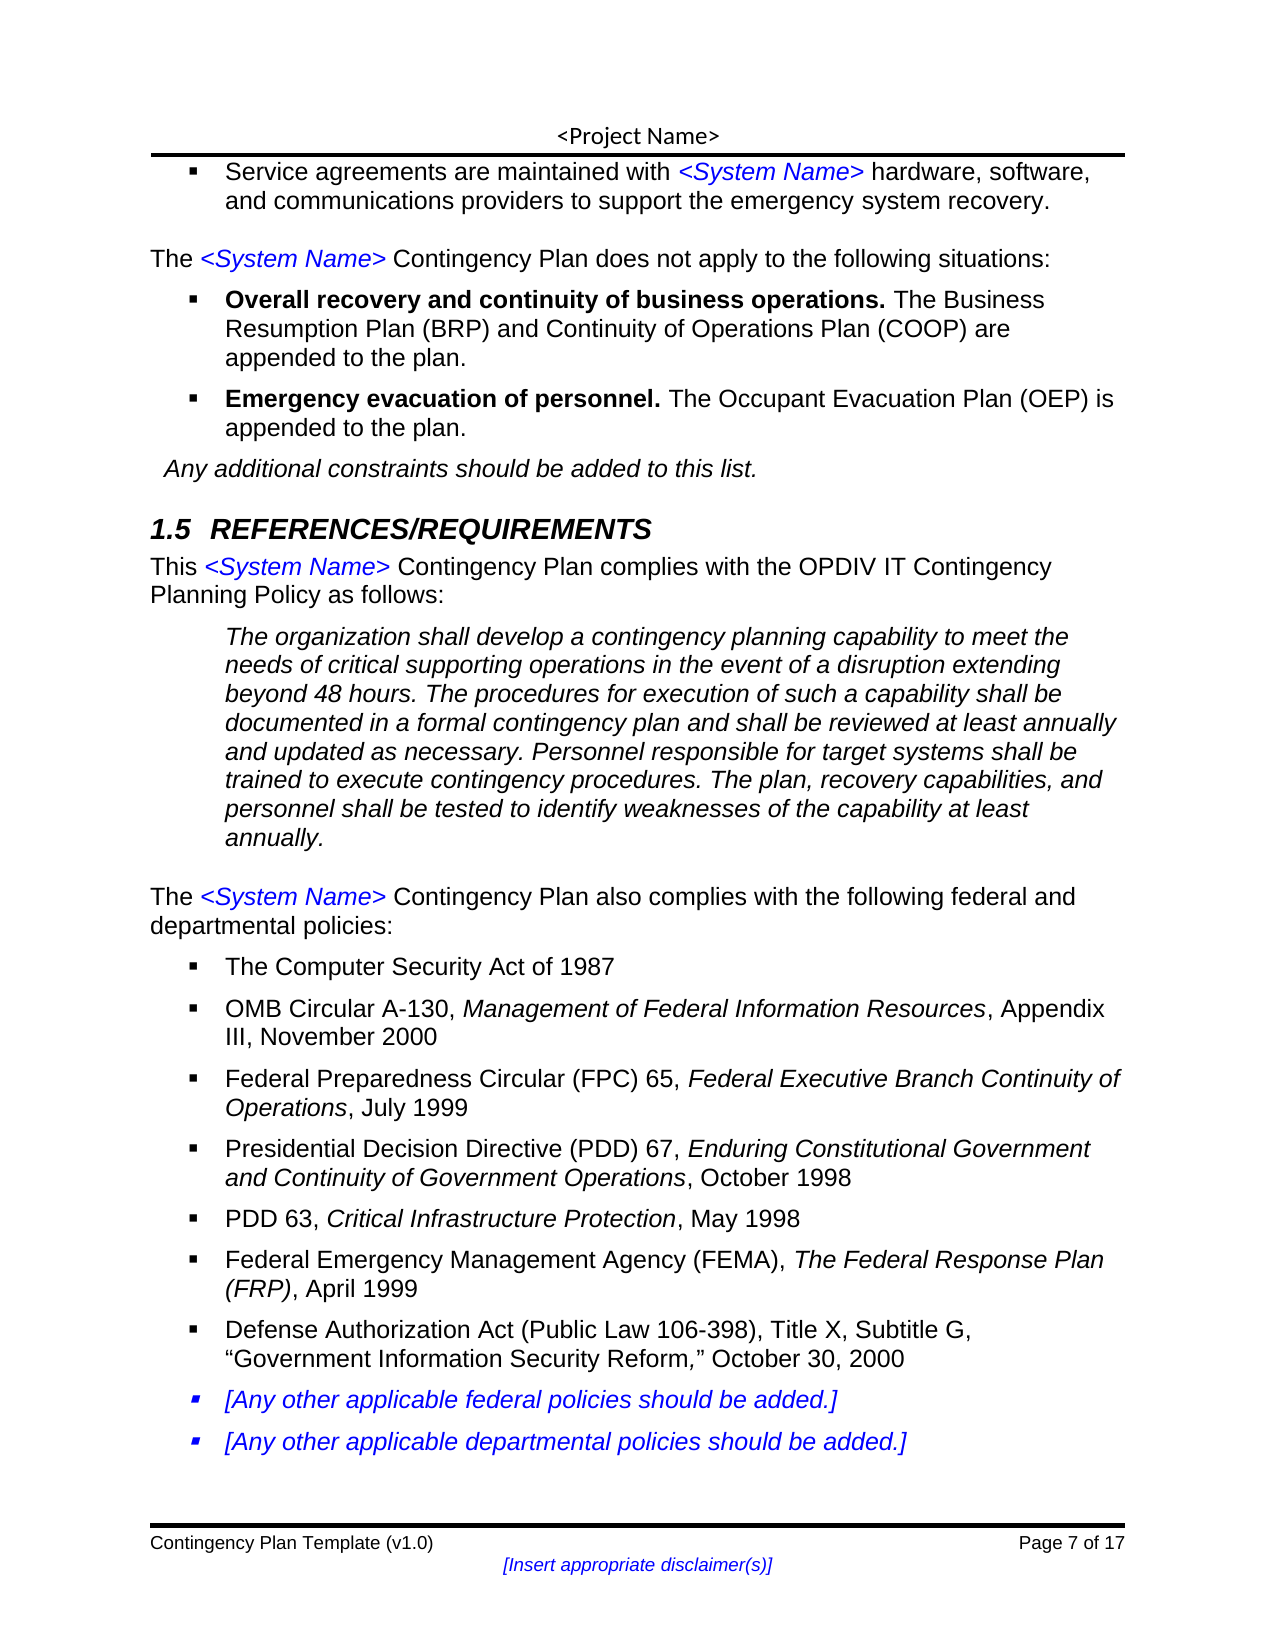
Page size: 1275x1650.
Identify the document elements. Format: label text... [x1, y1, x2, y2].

list [Any other applicable departmental policies should be added.] [187, 1427, 1125, 1456]
list PDD 63, Critical Infrastructure Protection, May 1998 [187, 1204, 1125, 1233]
list Service agreements are maintained with <System Name> hardware, software, and communications providers to support the emergency system recovery. [187, 157, 1125, 215]
text Any additional constraints should be added to this list. [150, 454, 1125, 483]
list Federal Preparedness Circular (FPC) 65, Federal Executive Branch Continuity of Operations, July 1999 [187, 1064, 1125, 1121]
list Presidential Decision Directive (PDD) 67, Enduring Constitutional Government and Continuity of Government Operations, October 1998 [187, 1134, 1125, 1191]
list Overall recovery and continuity of business operations. The Business Resumption Plan (BRP) and Continuity of Operations Plan (COOP) are appended to the plan. [187, 285, 1125, 371]
list Defense Authorization Act (Public Law 106-398), Title X, Subtitle G, “Government Information Security Reform,” October 30, 2000 [187, 1315, 1125, 1373]
text The organization shall develop a contingency planning capability to meet the needs of critical supporting operations in the event of a disruption extending beyond 48 hours. The procedures for execution of such a capability shall be documented in a formal contingency plan and shall be reviewed at least annually and updated as necessary. Personnel responsible for target systems shall be trained to execute contingency procedures. The plan, recovery capabilities, and personnel shall be tested to identify weaknesses of the capability at least annually. [225, 622, 1125, 852]
list The Computer Security Act of 1987 [187, 952, 1125, 981]
subtitle REFERENCES/REQUIREMENTS [150, 512, 1125, 545]
text This <System Name> Contingency Plan complies with the OPDIV IT Contingency Planning Policy as follows: [150, 552, 1125, 609]
list [Any other applicable federal policies should be added.] [187, 1385, 1125, 1414]
text The <System Name> Contingency Plan also complies with the following federal and departmental policies: [150, 882, 1125, 940]
list Federal Emergency Management Agency (FEMA), The Federal Response Plan (FRP), April 1999 [187, 1245, 1125, 1303]
text The <System Name> Contingency Plan does not apply to the following situations: [150, 244, 1125, 272]
list Emergency evacuation of personnel. The Occupant Evacuation Plan (OEP) is appended to the plan. [187, 384, 1125, 441]
list OMB Circular A-130, Management of Federal Information Resources, Appendix III, November 2000 [187, 993, 1125, 1051]
